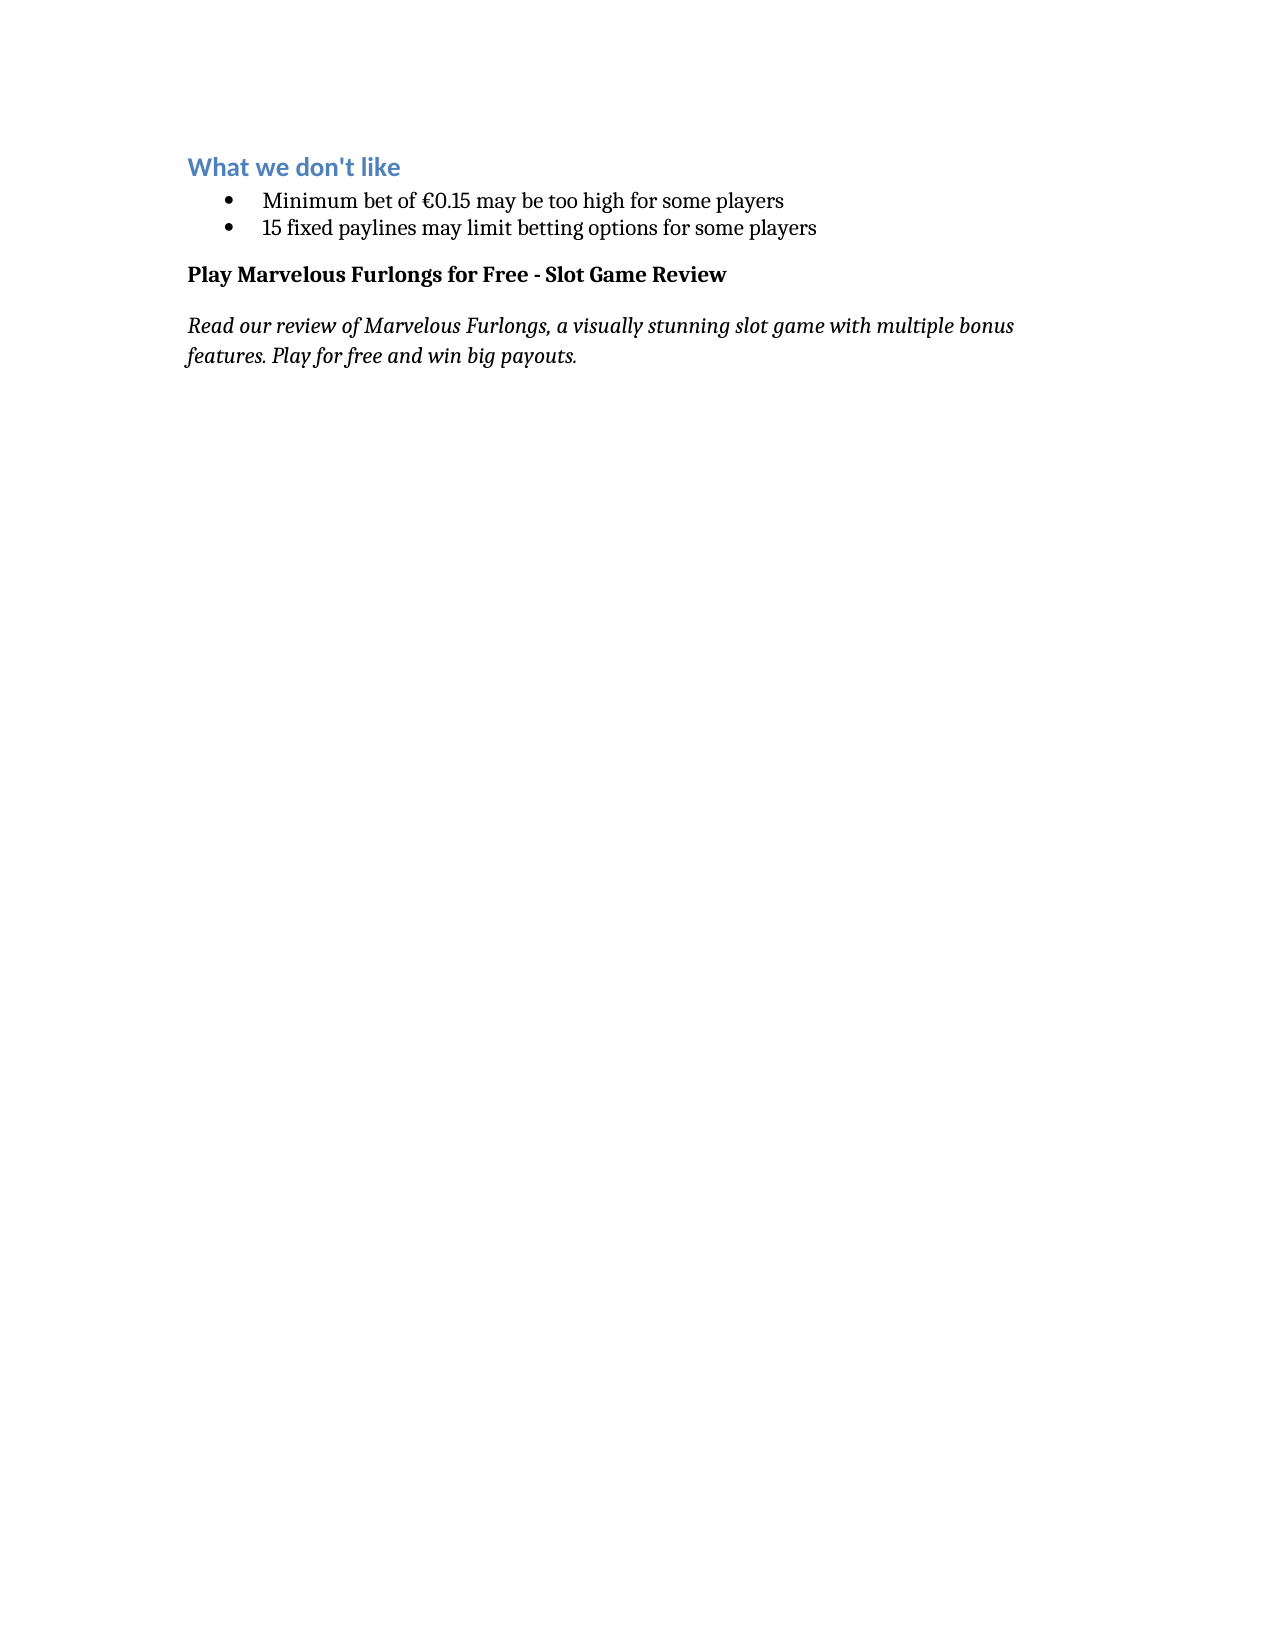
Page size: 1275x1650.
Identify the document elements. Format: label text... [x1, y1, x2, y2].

text Read our review of Marvelous Furlongs, a visually stunning slot game with multiple bonus features. Play for free and win big payouts. [187, 312, 1087, 369]
list Minimum bet of €0.15 may be too high for some players [225, 188, 1087, 214]
list 15 fixed paylines may limit betting options for some players [225, 214, 1087, 241]
subtitle What we don't like [187, 150, 1087, 183]
text Play Marvelous Furlongs for Free - Slot Game Review [187, 261, 1087, 288]
